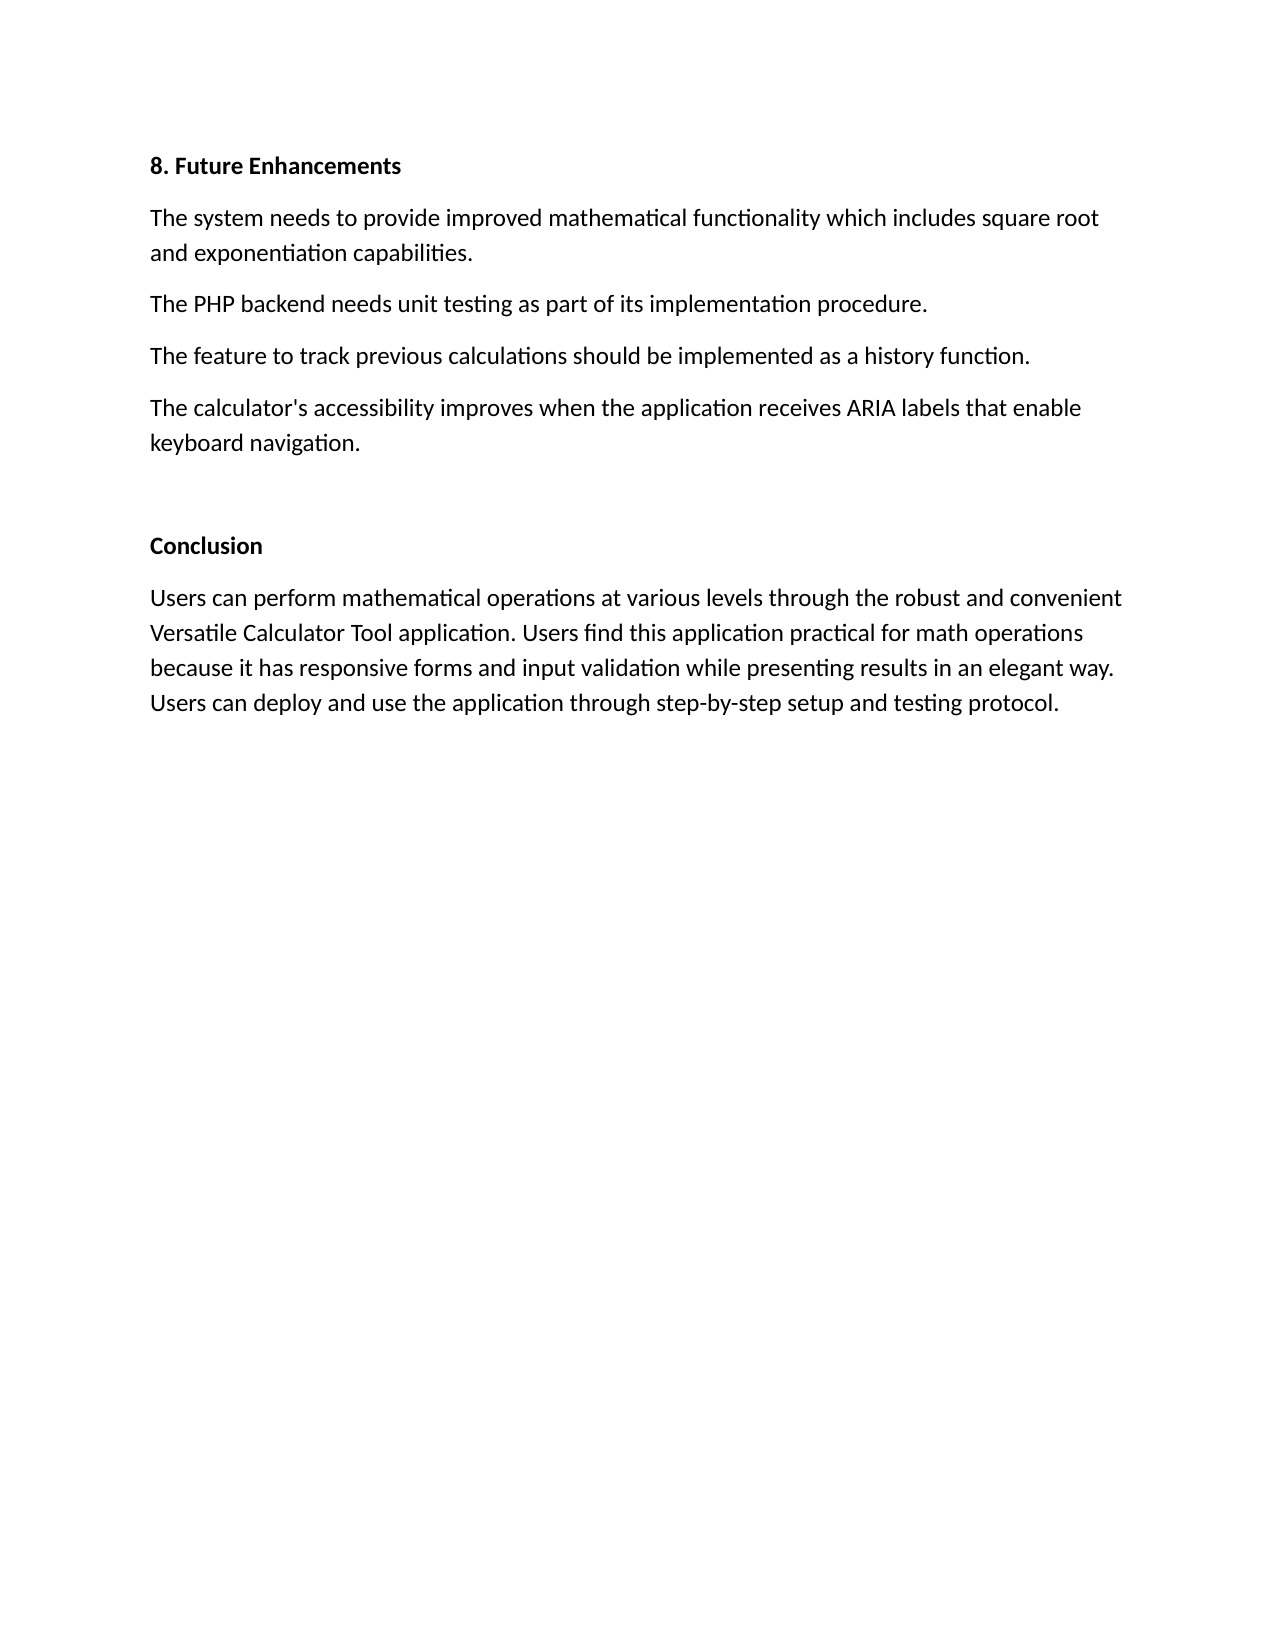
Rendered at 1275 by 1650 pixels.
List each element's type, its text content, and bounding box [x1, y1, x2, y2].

text The PHP backend needs unit testing as part of its implementation procedure. [150, 288, 1125, 319]
text The calculator's accessibility improves when the application receives ARIA labels that enable keyboard navigation. [150, 392, 1125, 457]
text Conclusion [150, 530, 1125, 561]
text Users can perform mathematical operations at various levels through the robust and convenient Versatile Calculator Tool application. Users find this application practical for math operations because it has responsive forms and input validation while presenting results in an elegant way. Users can deploy and use the application through step-by-step setup and testing protocol. [150, 582, 1125, 717]
text The system needs to provide improved mathematical functionality which includes square root and exponentiation capabilities. [150, 202, 1125, 267]
text 8. Future Enhancements [150, 150, 1125, 181]
text The feature to track previous calculations should be implemented as a history function. [150, 340, 1125, 371]
